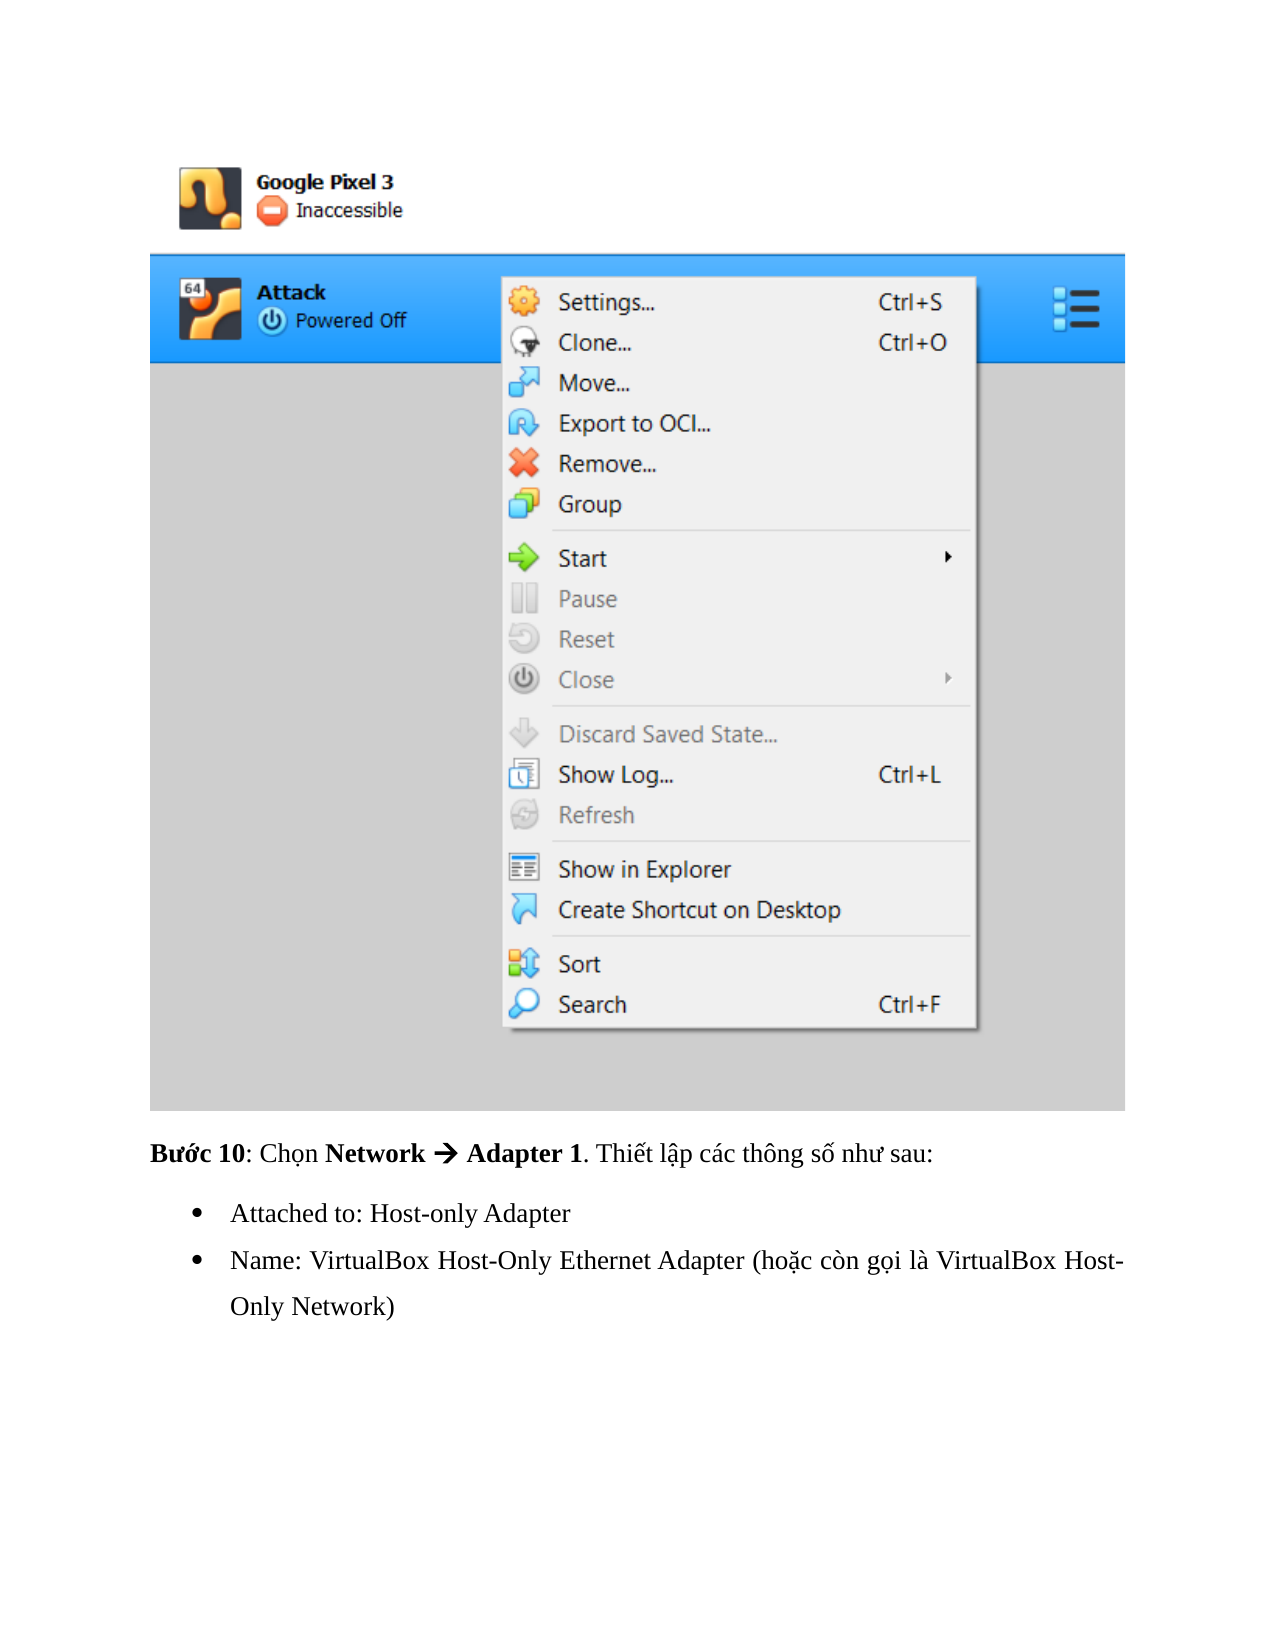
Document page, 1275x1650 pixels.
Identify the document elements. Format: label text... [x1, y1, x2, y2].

picture [150, 150, 1125, 1111]
list Attached to: Host-only Adapter [192, 1197, 1125, 1228]
text Bước 10: Chọn Network Adapter 1. Thiết lập các thông số như sau: [150, 1137, 1125, 1169]
list Name: VirtualBox Host-Only Ethernet Adapter (hoặc còn gọi là VirtualBox Host-Only Network) [192, 1244, 1125, 1322]
